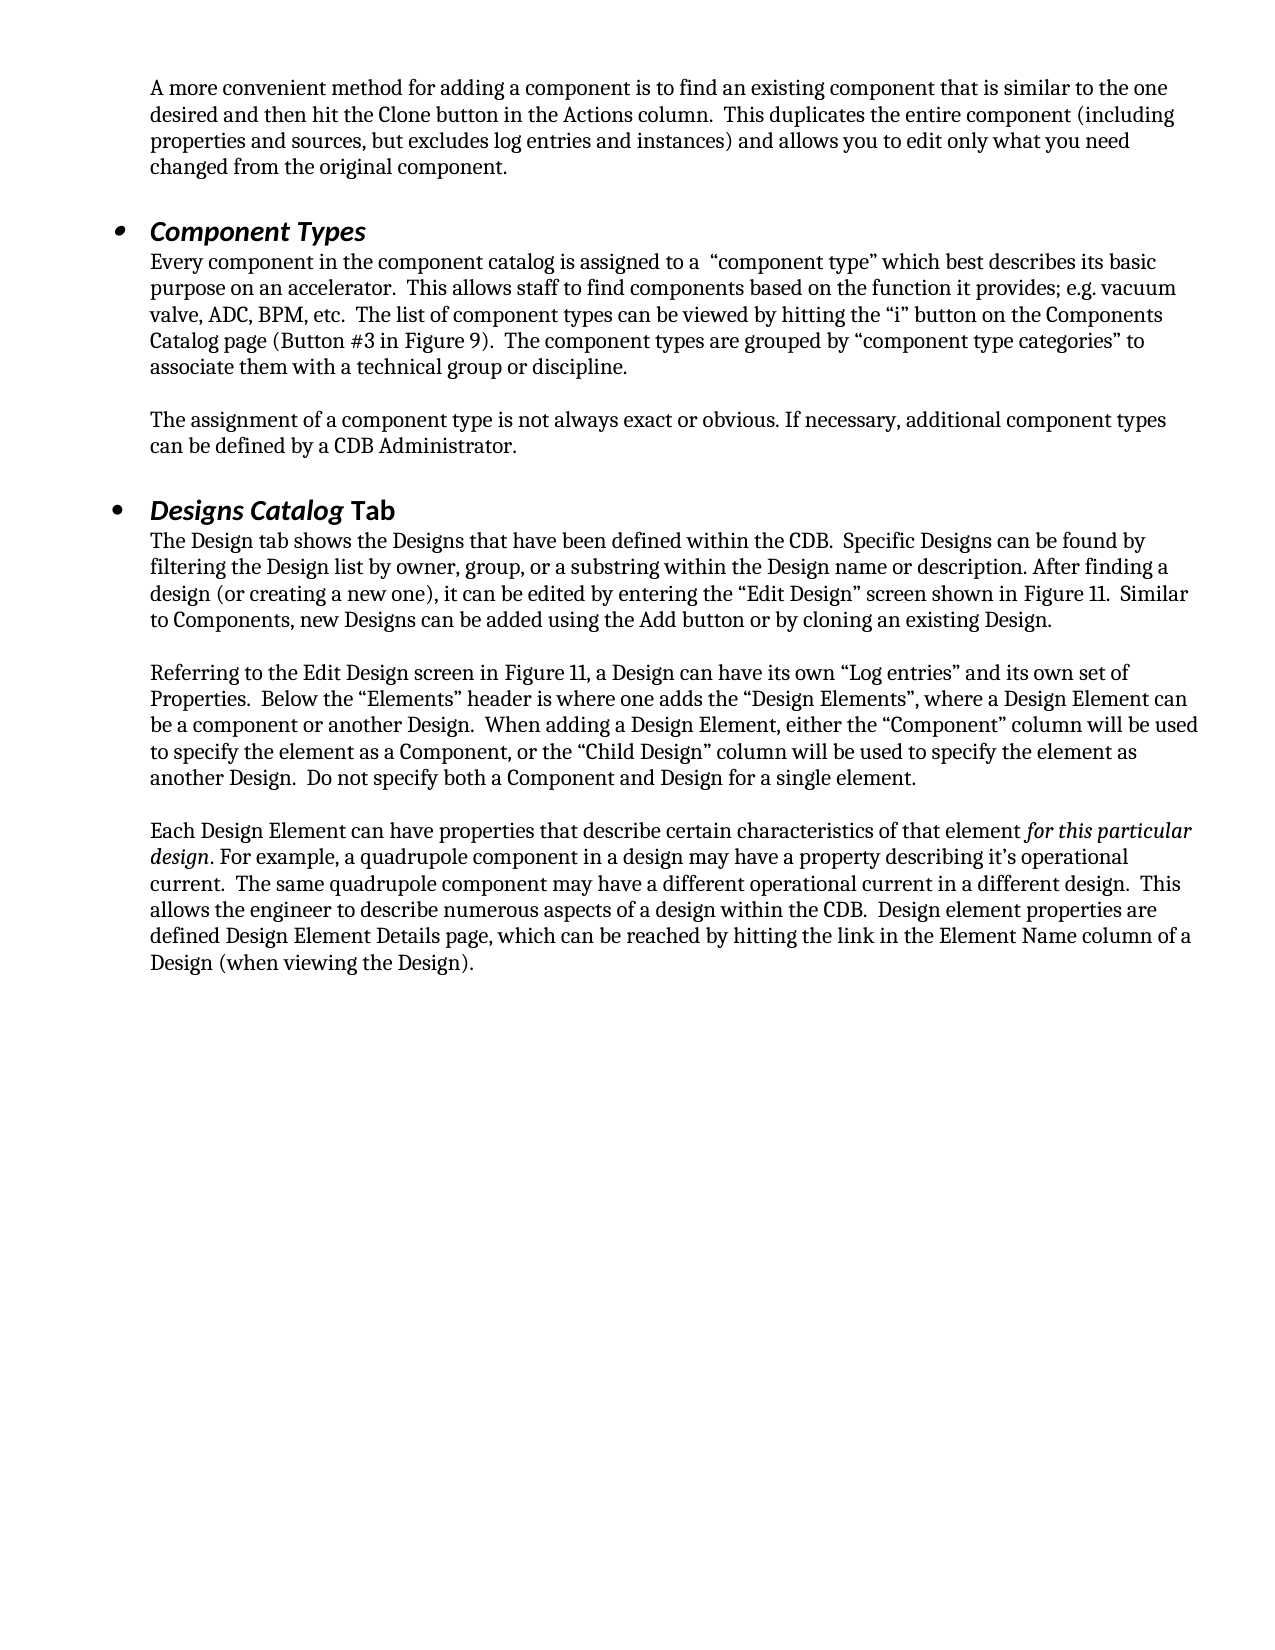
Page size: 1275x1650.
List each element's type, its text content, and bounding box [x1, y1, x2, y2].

subtitle Designs Catalog Tab [112, 492, 1200, 528]
text A more convenient method for adding a component is to find an existing component that is similar to the one desired and then hit the Clone button in the Actions column. This duplicates the entire component (including properties and sources, but excludes log entries and instances) and allows you to edit only what you need changed from the original component. [150, 75, 1200, 180]
text Referring to the Edit Design screen in Figure 11, a Design can have its own “Log entries” and its own set of Properties. Below the “Elements” header is where one adds the “Design Elements”, where a Design Element can be a component or another Design. When adding a Design Element, either the “Component” column will be used to specify the element as a Component, or the “Child Design” column will be used to specify the element as another Design. Do not specify both a Component and Design for a single element. [150, 659, 1200, 791]
text Each Design Element can have properties that describe certain characteristics of that element for this particular design. For example, a quadrupole component in a design may have a property describing it’s operational current. The same quadrupole component may have a different operational current in a different design. This allows the engineer to describe numerous aspects of a design within the CDB. Design element properties are defined Design Element Details page, which can be reached by hitting the link in the Element Name column of a Design (when viewing the Design). [150, 818, 1200, 976]
subtitle Component Types [112, 213, 1200, 249]
text The assignment of a component type is not always exact or obvious. If necessary, additional component types can be defined by a CDB Administrator. [150, 407, 1200, 459]
text Every component in the component catalog is assigned to a “component type” which best describes its basic purpose on an accelerator. This allows staff to find components based on the function it provides; e.g. vacuum valve, ADC, BPM, etc. The list of component types can be viewed by hitting the “i” button on the Components Catalog page (Button #3 in Figure 9). The component types are grouped by “component type categories” to associate them with a technical group or discipline. [150, 249, 1200, 380]
text The Design tab shows the Designs that have been defined within the CDB. Specific Designs can be found by filtering the Design list by owner, group, or a substring within the Design name or description. After finding a design (or creating a new one), it can be edited by entering the “Edit Design” screen shown in Figure 11. Similar to Components, new Designs can be added using the Add button or by cloning an existing Design. [150, 528, 1200, 633]
